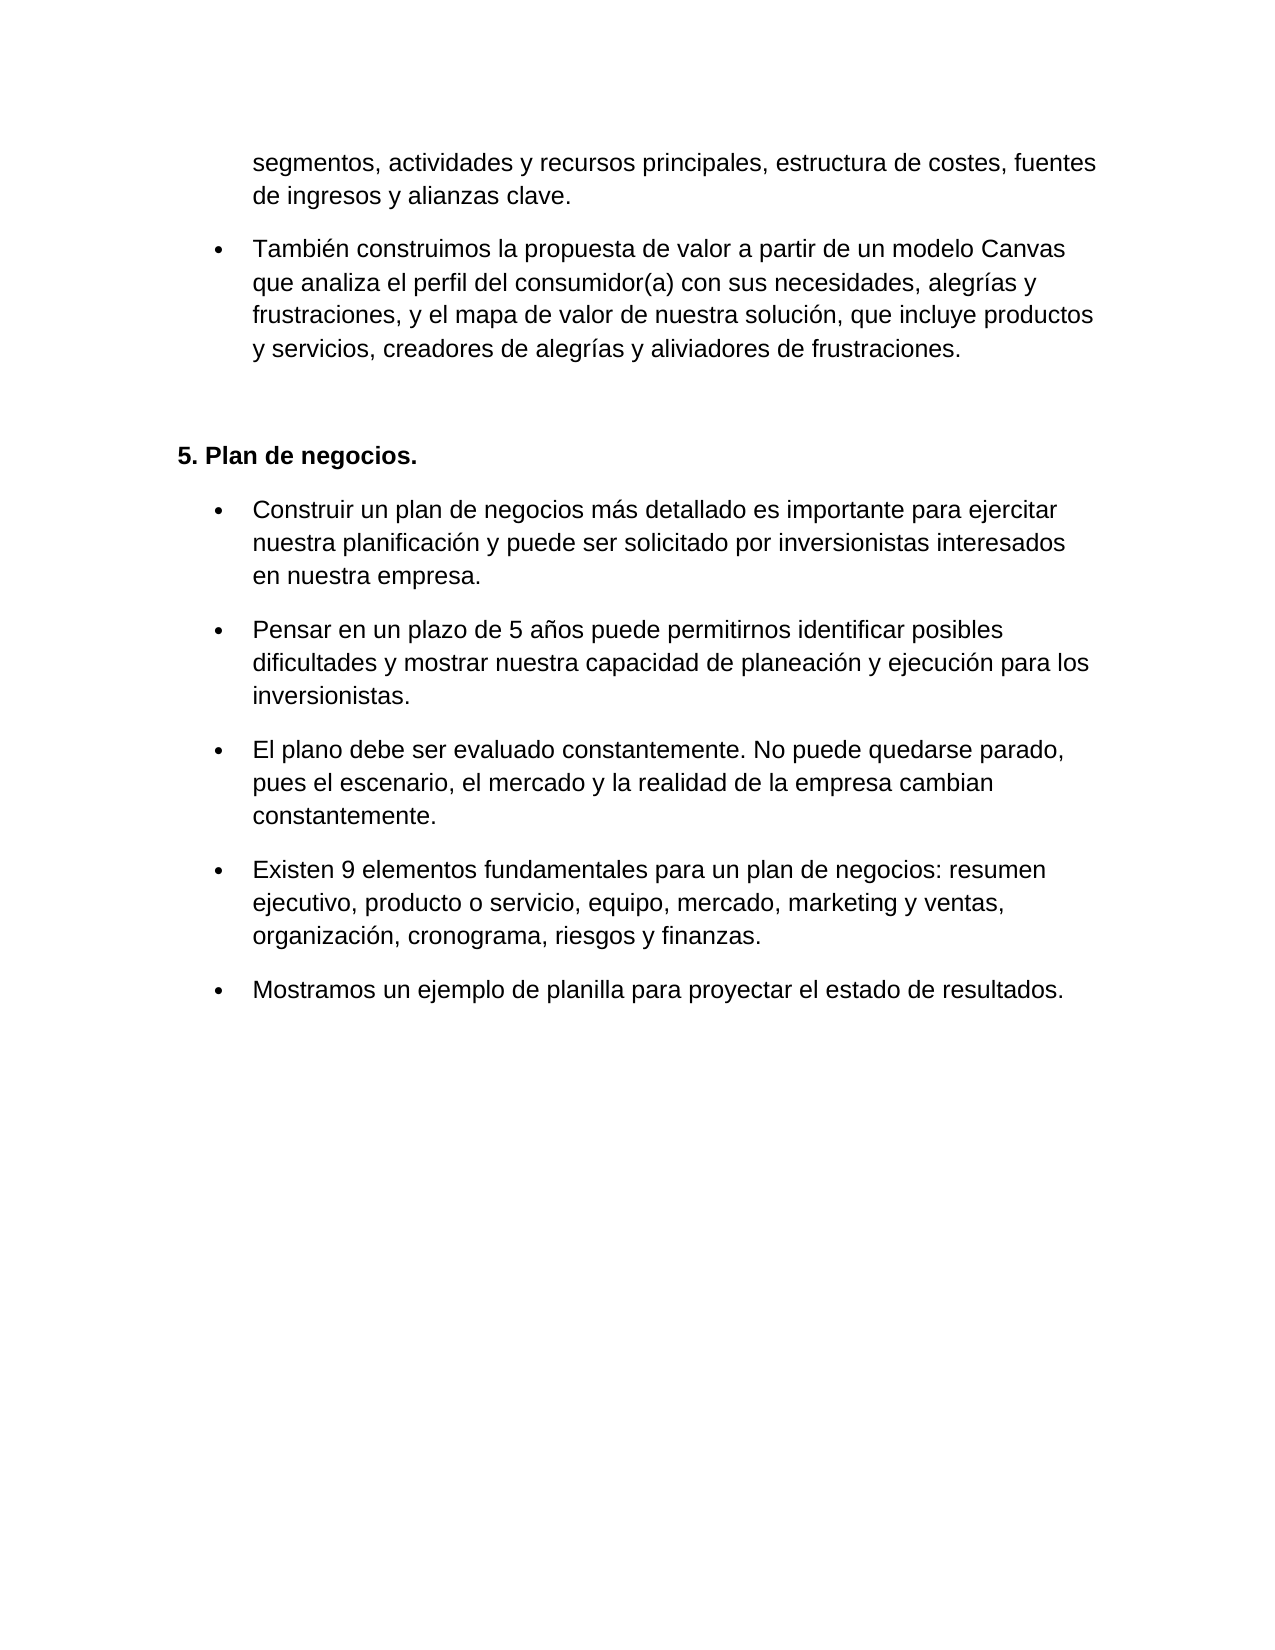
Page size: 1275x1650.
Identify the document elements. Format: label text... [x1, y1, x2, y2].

list También construimos la propuesta de valor a partir de un modelo Canvas que analiza el perfil del consumidor(a) con sus necesidades, alegrías y frustraciones, y el mapa de valor de nuestra solución, que incluye productos y servicios, creadores de alegrías y aliviadores de frustraciones. [215, 234, 1098, 362]
list El plano debe ser evaluado constantemente. No puede quedarse parado, pues el escenario, el mercado y la realidad de la empresa cambian constantemente. [215, 735, 1098, 830]
list Construir un plan de negocios más detallado es importante para ejercitar nuestra planificación y puede ser solicitado por inversionistas interesados en nuestra empresa. [215, 495, 1098, 590]
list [215, 148, 1098, 209]
list Existen 9 elementos fundamentales para un plan de negocios: resumen ejecutivo, producto o servicio, equipo, mercado, marketing y ventas, organización, cronograma, riesgos y finanzas. [215, 855, 1098, 949]
text 5. Plan de negocios. [177, 441, 1098, 470]
list Pensar en un plazo de 5 años puede permitirnos identificar posibles dificultades y mostrar nuestra capacidad de planeación y ejecución para los inversionistas. [215, 615, 1098, 710]
list Mostramos un ejemplo de planilla para proyectar el estado de resultados. [215, 975, 1098, 1003]
